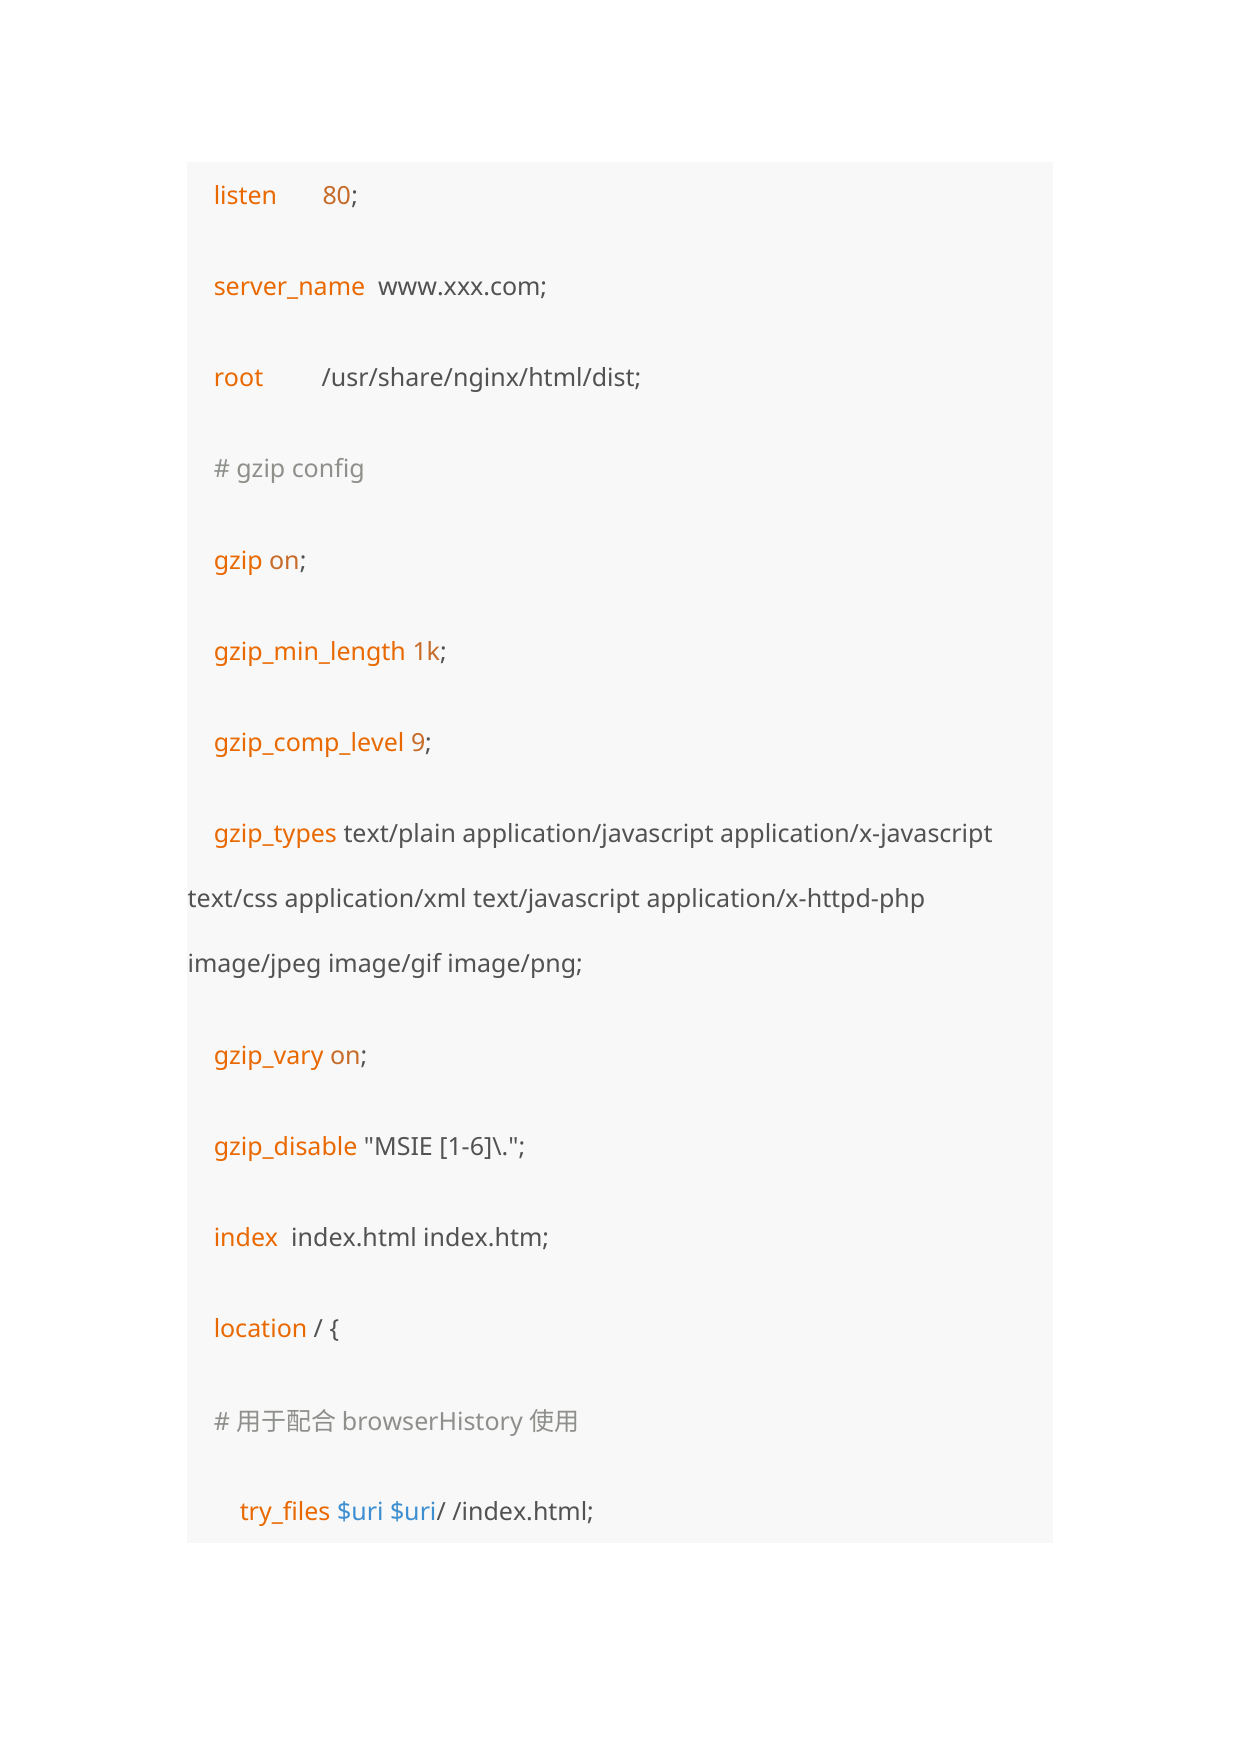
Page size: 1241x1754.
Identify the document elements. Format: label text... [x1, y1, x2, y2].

text # gzip config [187, 436, 1053, 501]
text # 用于配合 browserHistory 使用 [187, 1387, 1053, 1452]
text listen 80; [187, 162, 1053, 227]
text gzip on; [187, 527, 1053, 592]
text index index.html index.htm; [187, 1204, 1053, 1269]
text server_name www.xxx.com; [187, 253, 1053, 318]
text gzip_types text/plain application/javascript application/x-javascript text/css application/xml text/javascript application/x-httpd-php image/jpeg image/gif image/png; [187, 801, 1053, 996]
text root /usr/share/nginx/html/dist; [187, 344, 1053, 409]
text try_files $uri $uri/ /index.html; [187, 1478, 1053, 1543]
text gzip_disable "MSIE [1-6]\."; [187, 1113, 1053, 1178]
text gzip_vary on; [187, 1022, 1053, 1087]
text gzip_min_length 1k; [187, 618, 1053, 683]
text location / { [187, 1296, 1053, 1361]
text gzip_comp_level 9; [187, 709, 1053, 774]
